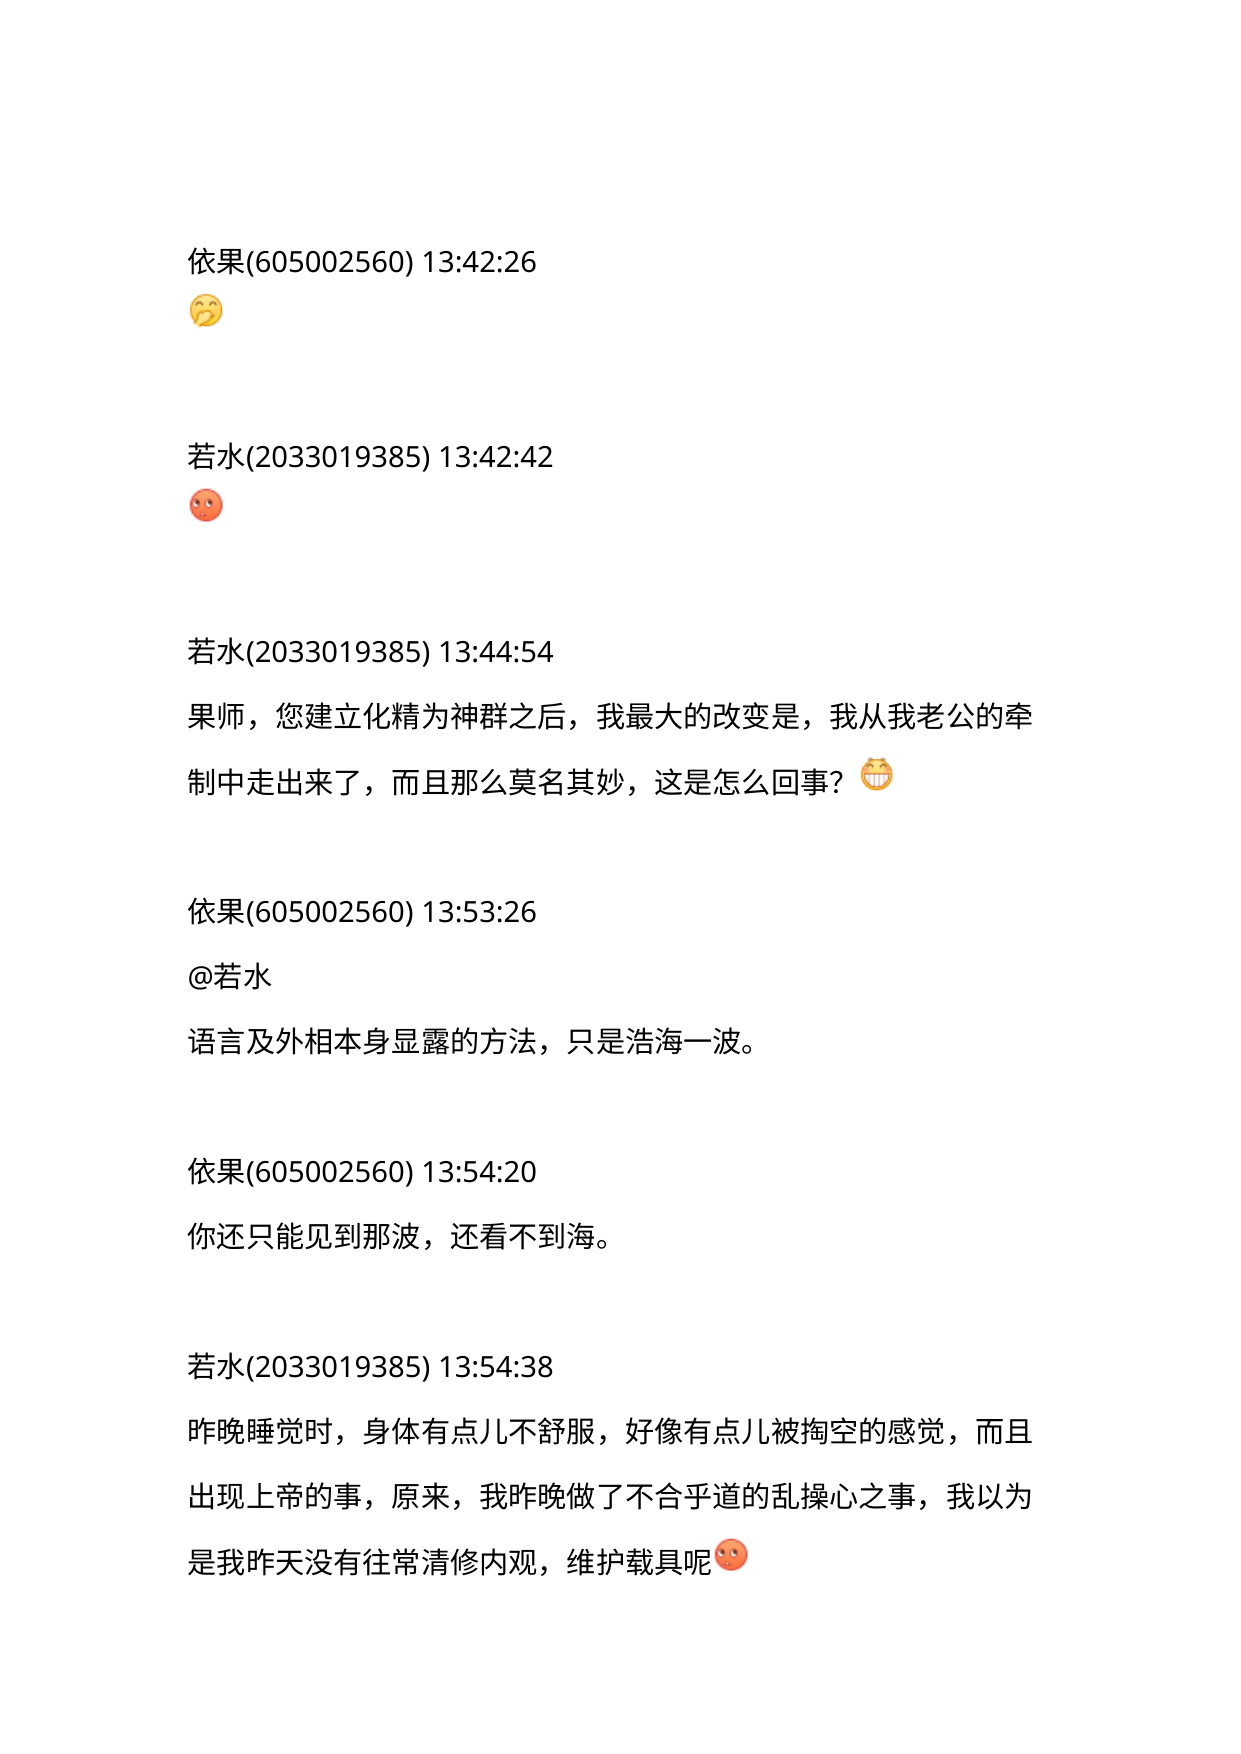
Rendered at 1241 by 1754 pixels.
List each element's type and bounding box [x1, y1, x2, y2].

picture [187, 292, 226, 330]
picture [187, 487, 226, 525]
text [187, 162, 1053, 1592]
picture [858, 756, 896, 794]
picture [712, 1536, 750, 1574]
